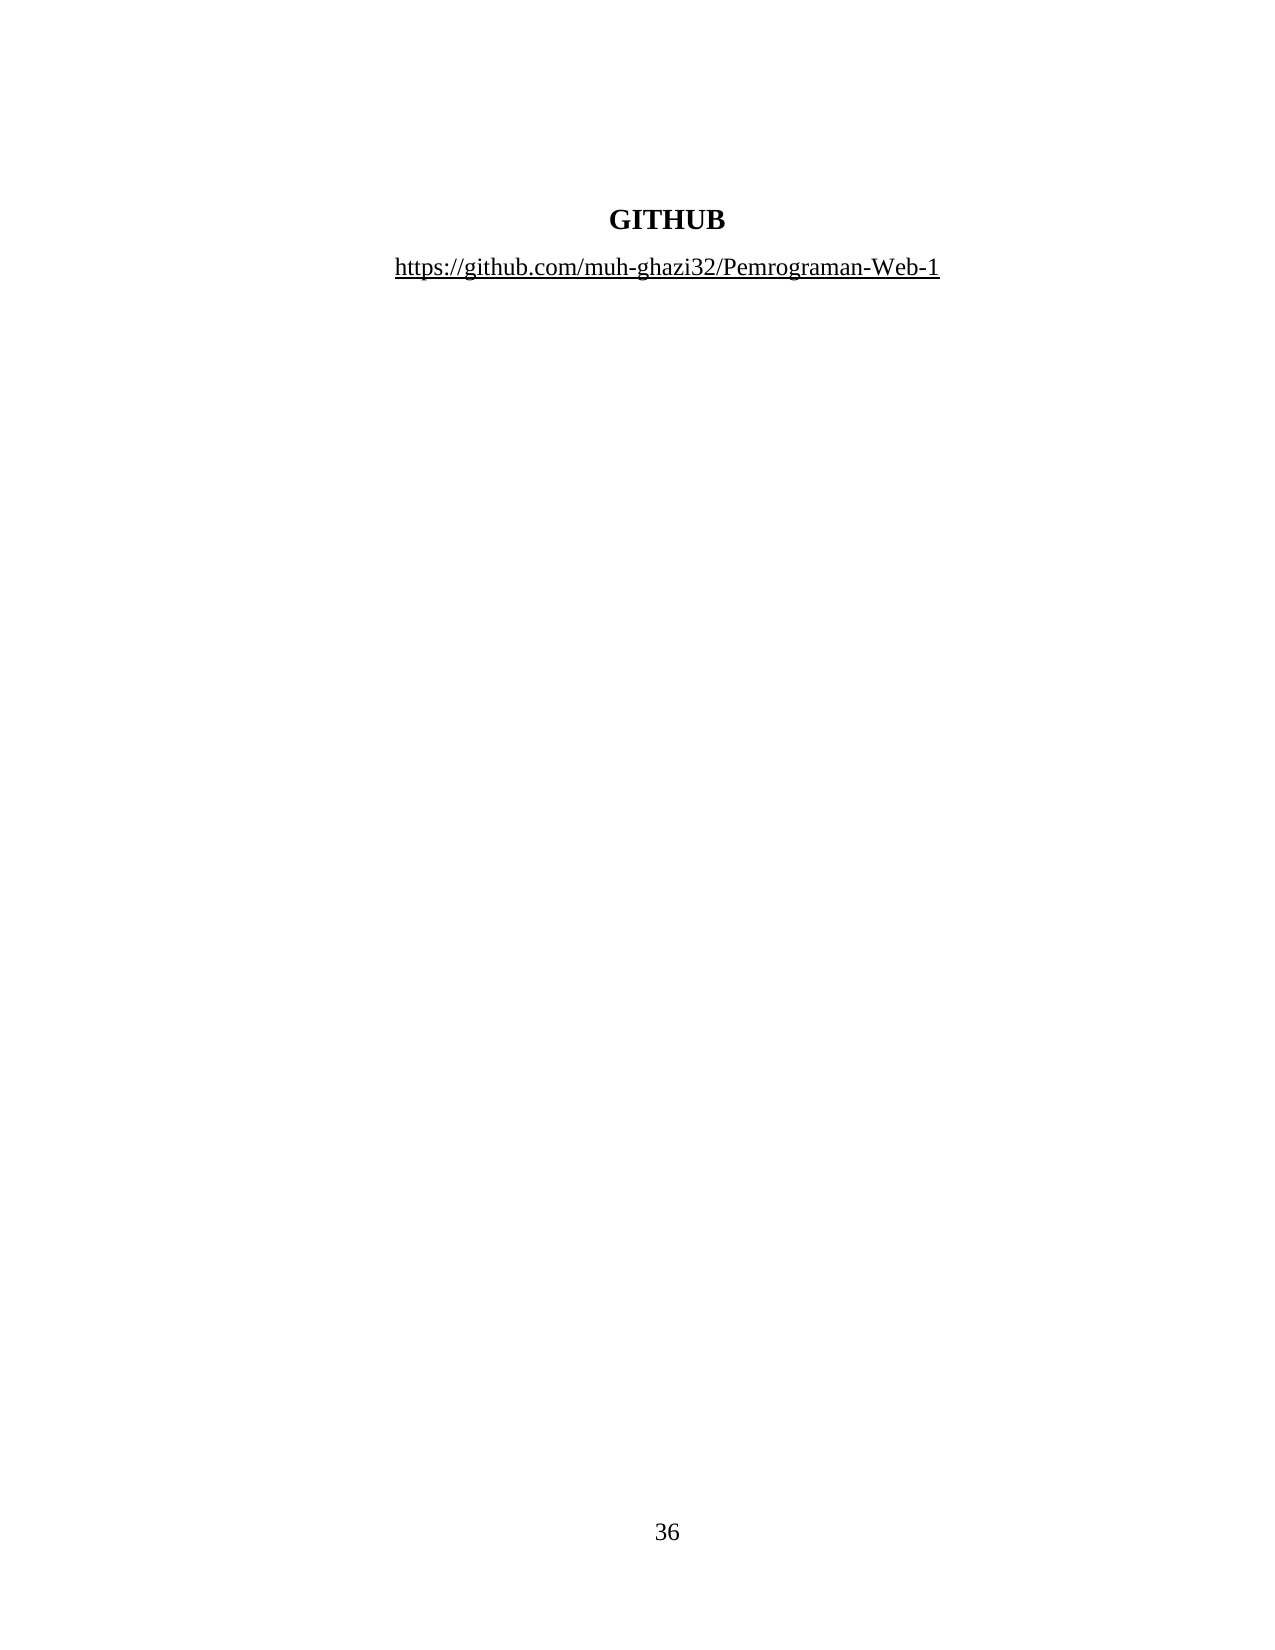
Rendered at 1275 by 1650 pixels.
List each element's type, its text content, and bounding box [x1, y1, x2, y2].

text https://github.com/muh-ghazi32/Pemrograman-Web-1 [236, 252, 1098, 281]
subtitle GITHUB [236, 202, 1098, 236]
